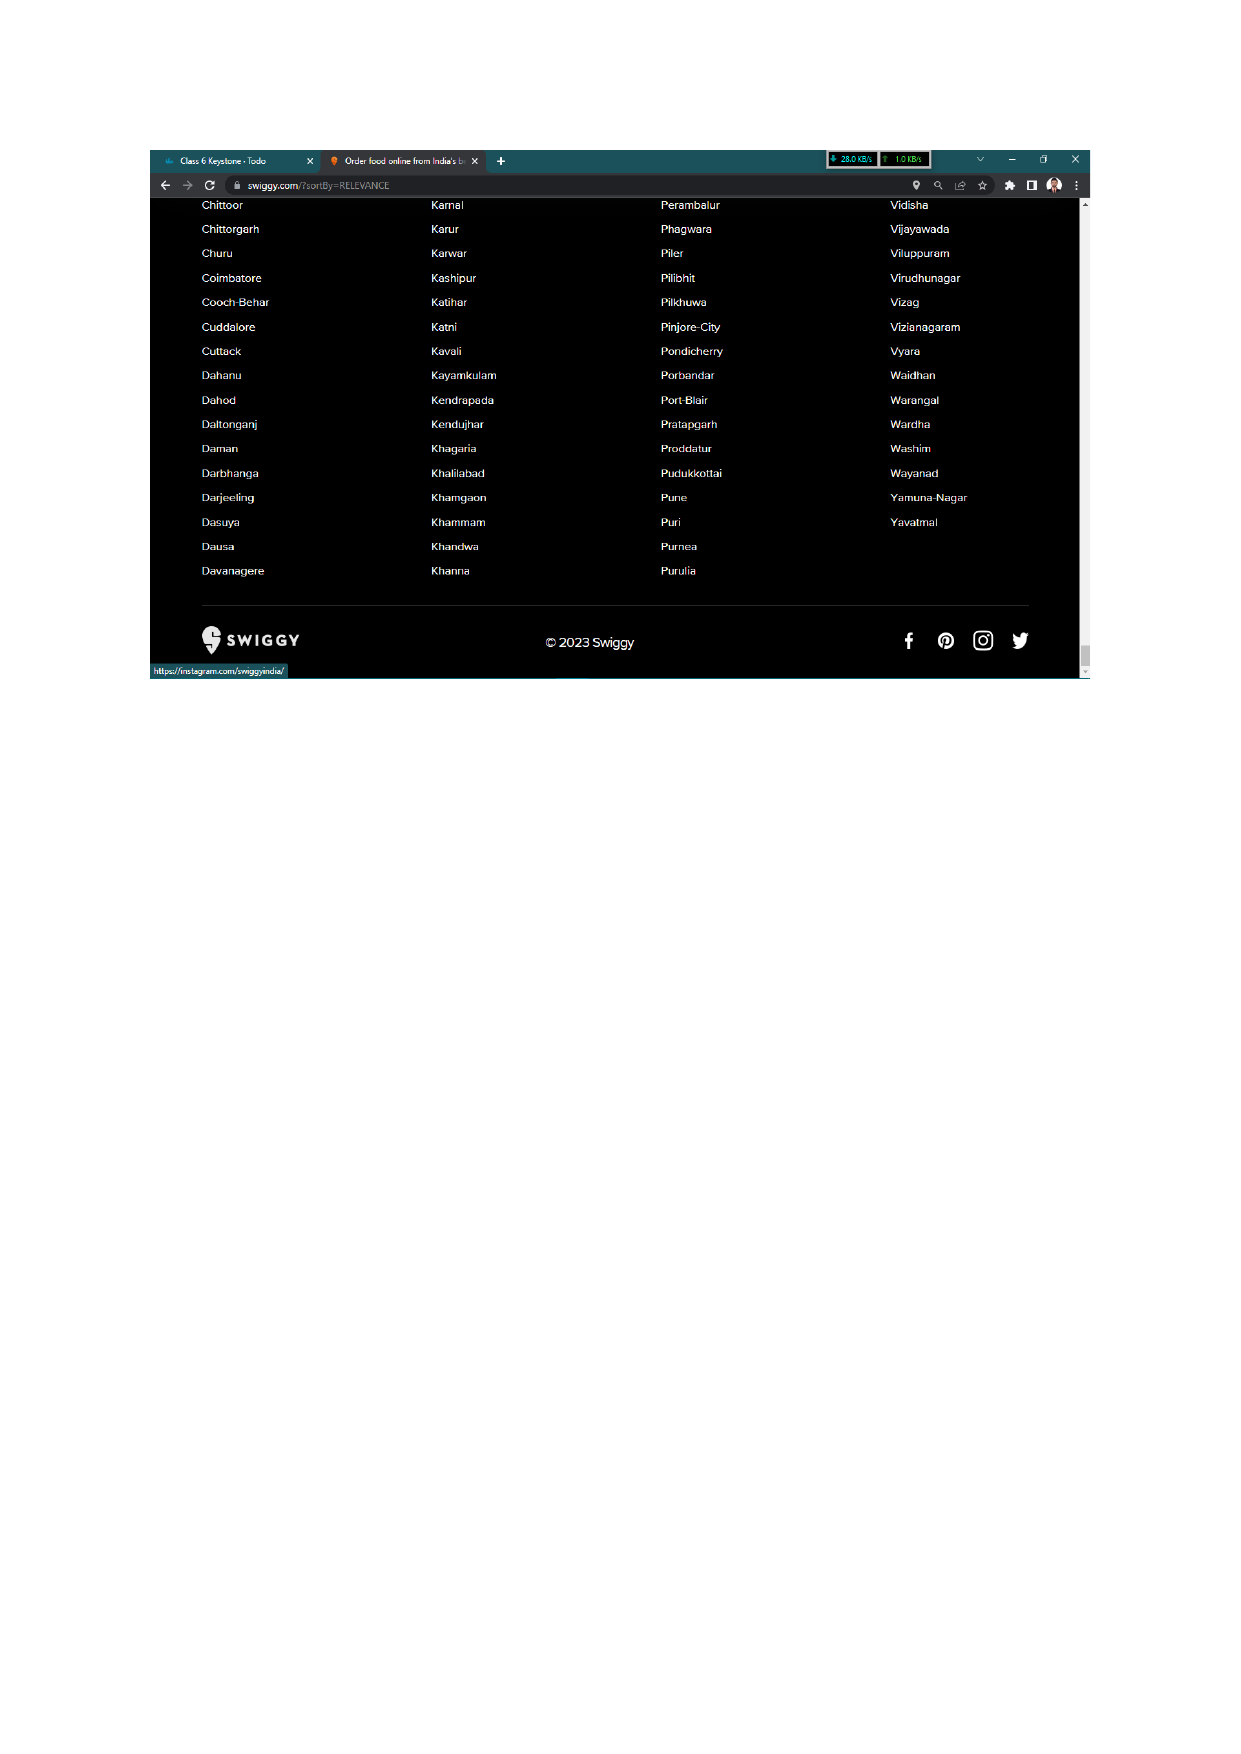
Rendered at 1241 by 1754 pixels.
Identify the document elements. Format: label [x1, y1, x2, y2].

picture [150, 150, 1091, 679]
